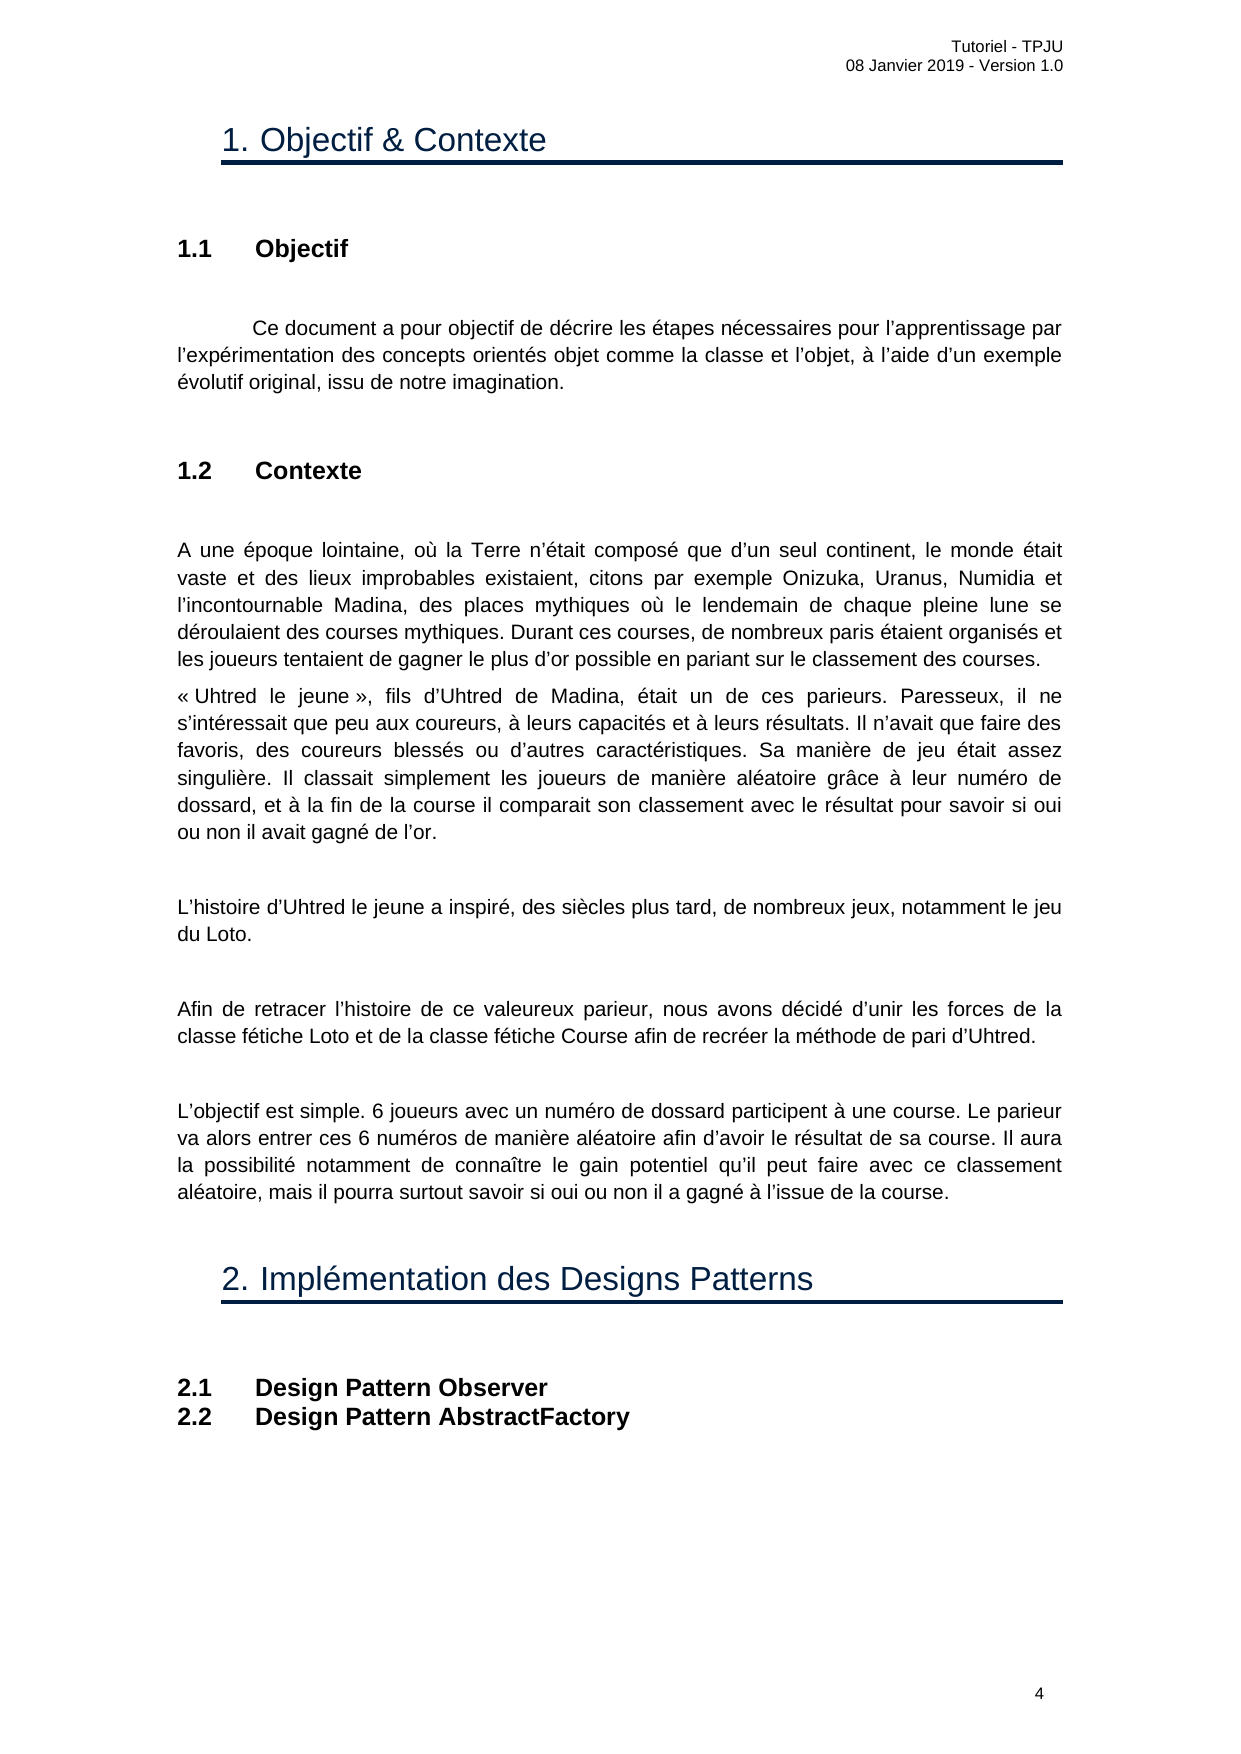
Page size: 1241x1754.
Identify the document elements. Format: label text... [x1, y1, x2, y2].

text Design Pattern Observer [177, 1373, 1063, 1402]
text Ce document a pour objectif de décrire les étapes nécessaires pour l’apprentissage par l’expérimentation des concepts orientés objet comme la classe et l’objet, à l’aide d’un exemple évolutif original, issu de notre imagination. [177, 313, 1063, 394]
text Objectif & Contexte [221, 112, 1063, 160]
text Design Pattern AbstractFactory [177, 1402, 1063, 1431]
text Afin de retracer l’histoire de ce valeureux parieur, nous avons décidé d’unir les forces de la classe fétiche Loto et de la classe fétiche Course afin de recréer la méthode de pari d’Uhtred. [177, 993, 1063, 1048]
list Contexte [177, 456, 1063, 485]
text L’objectif est simple. 6 joueurs avec un numéro de dossard participent à une course. Le parieur va alors entrer ces 6 numéros de manière aléatoire afin d’avoir le résultat de sa course. Il aura la possibilité notamment de connaître le gain potentiel qu’il peut faire avec ce classement aléatoire, mais il pourra surtout savoir si oui ou non il a gagné à l’issue de la course. [177, 1096, 1063, 1204]
text L’histoire d’Uhtred le jeune a inspiré, des siècles plus tard, de nombreux jeux, notamment le jeu du Loto. [177, 891, 1063, 946]
text Implémentation des Designs Patterns [221, 1252, 1063, 1300]
text A une époque lointaine, où la Terre n’était composé que d’un seul continent, le monde était vaste et des lieux improbables existaient, citons par exemple Onizuka, Uranus, Numidia et l’incontournable Madina, des places mythiques où le lendemain de chaque pleine lune se déroulaient des courses mythiques. Durant ces courses, de nombreux paris étaient organisés et les joueurs tentaient de gagner le plus d’or possible en pariant sur le classement des courses. [177, 535, 1063, 671]
list Objectif [177, 234, 1063, 263]
text « Uhtred le jeune », fils d’Uhtred de Madina, était un de ces parieurs. Paresseux, il ne s’intéressait que peu aux coureurs, à leurs capacités et à leurs résultats. Il n’avait que faire des favoris, des coureurs blessés ou d’autres caractéristiques. Sa manière de jeu était assez singulière. Il classait simplement les joueurs de manière aléatoire grâce à leur numéro de dossard, et à la fin de la course il comparait son classement avec le résultat pour savoir si oui ou non il avait gagné de l’or. [177, 681, 1063, 843]
